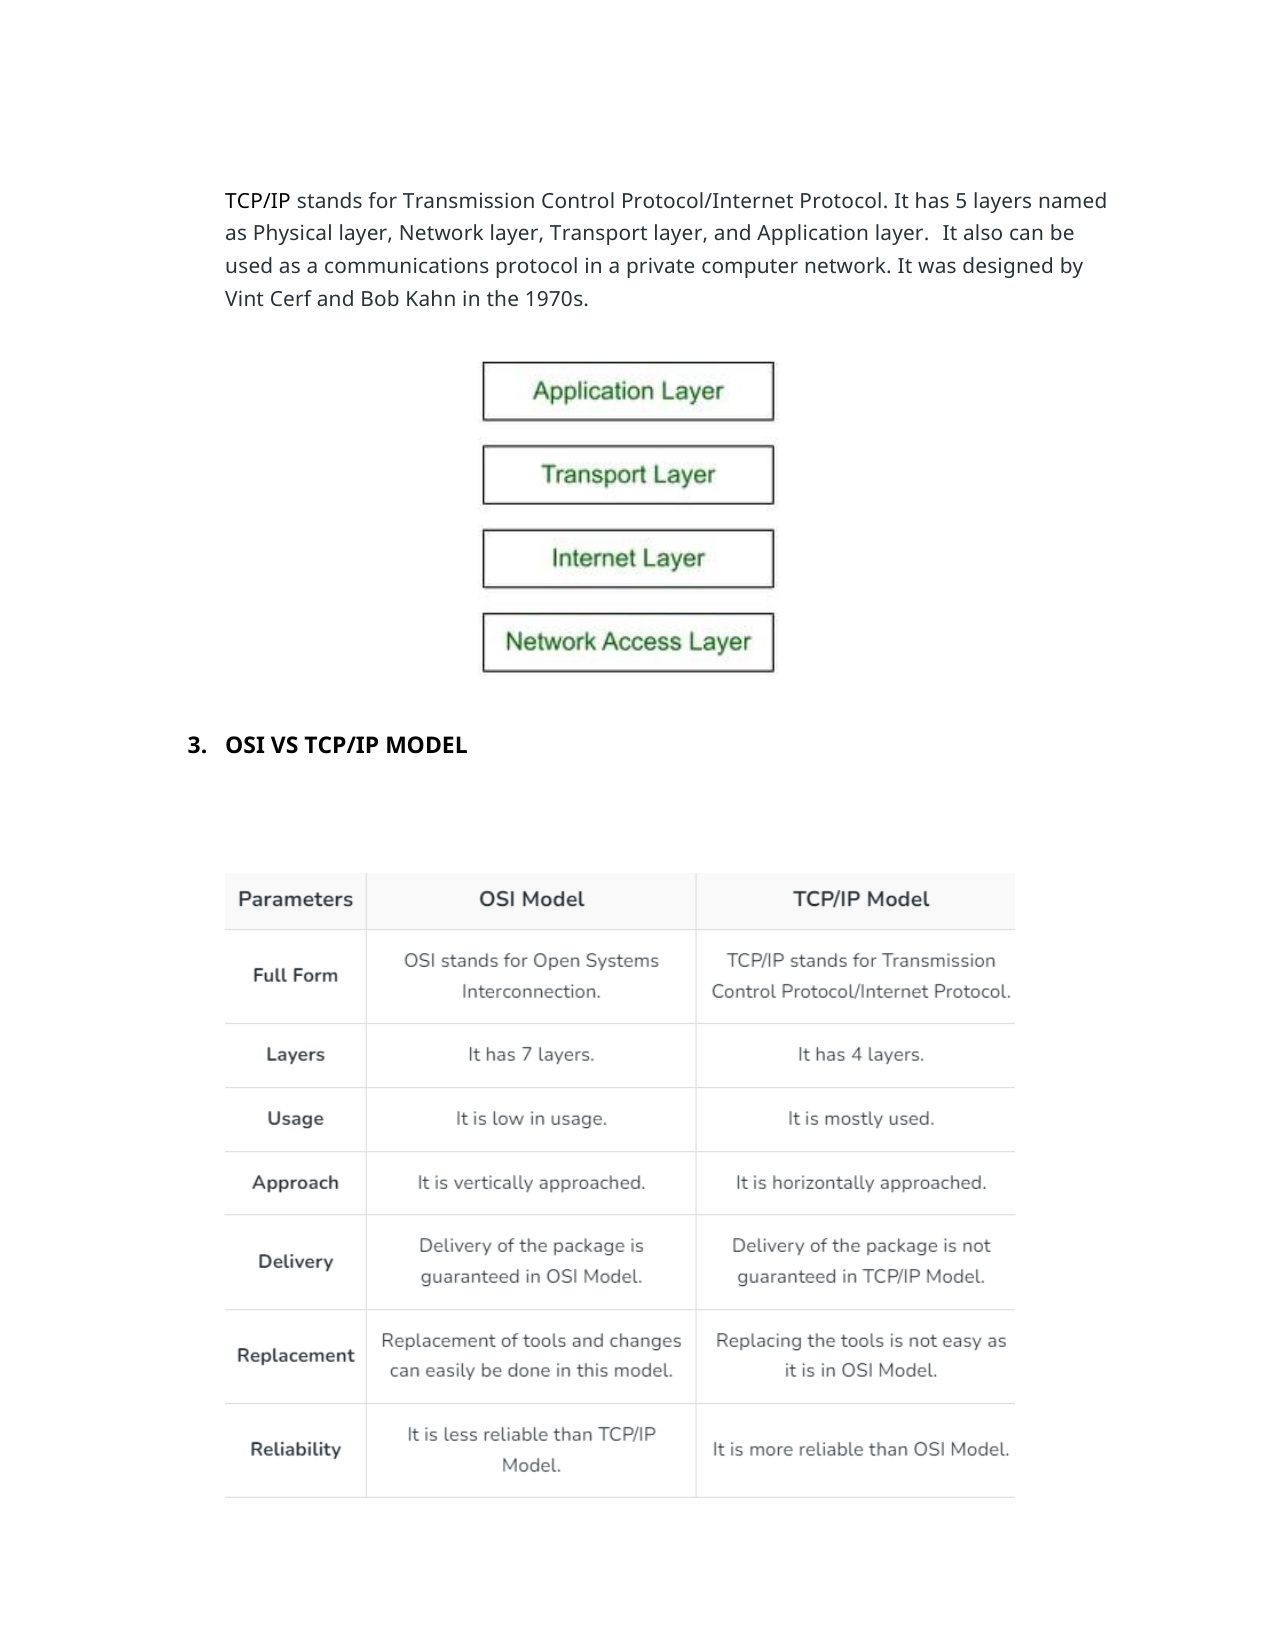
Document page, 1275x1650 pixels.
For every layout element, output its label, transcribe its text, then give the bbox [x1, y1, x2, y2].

picture [225, 873, 1015, 1498]
list TCP/IP stands for Transmission Control Protocol/Internet Protocol. It has 5 layers named as Physical layer, Network layer, Transport layer, and Application layer. It also can be used as a communications protocol in a private computer network. It was designed by Vint Cerf and Bob Kahn in the 1970s. [225, 186, 1125, 312]
list OSI VS TCP/IP MODEL [187, 729, 1125, 761]
picture [450, 348, 820, 690]
